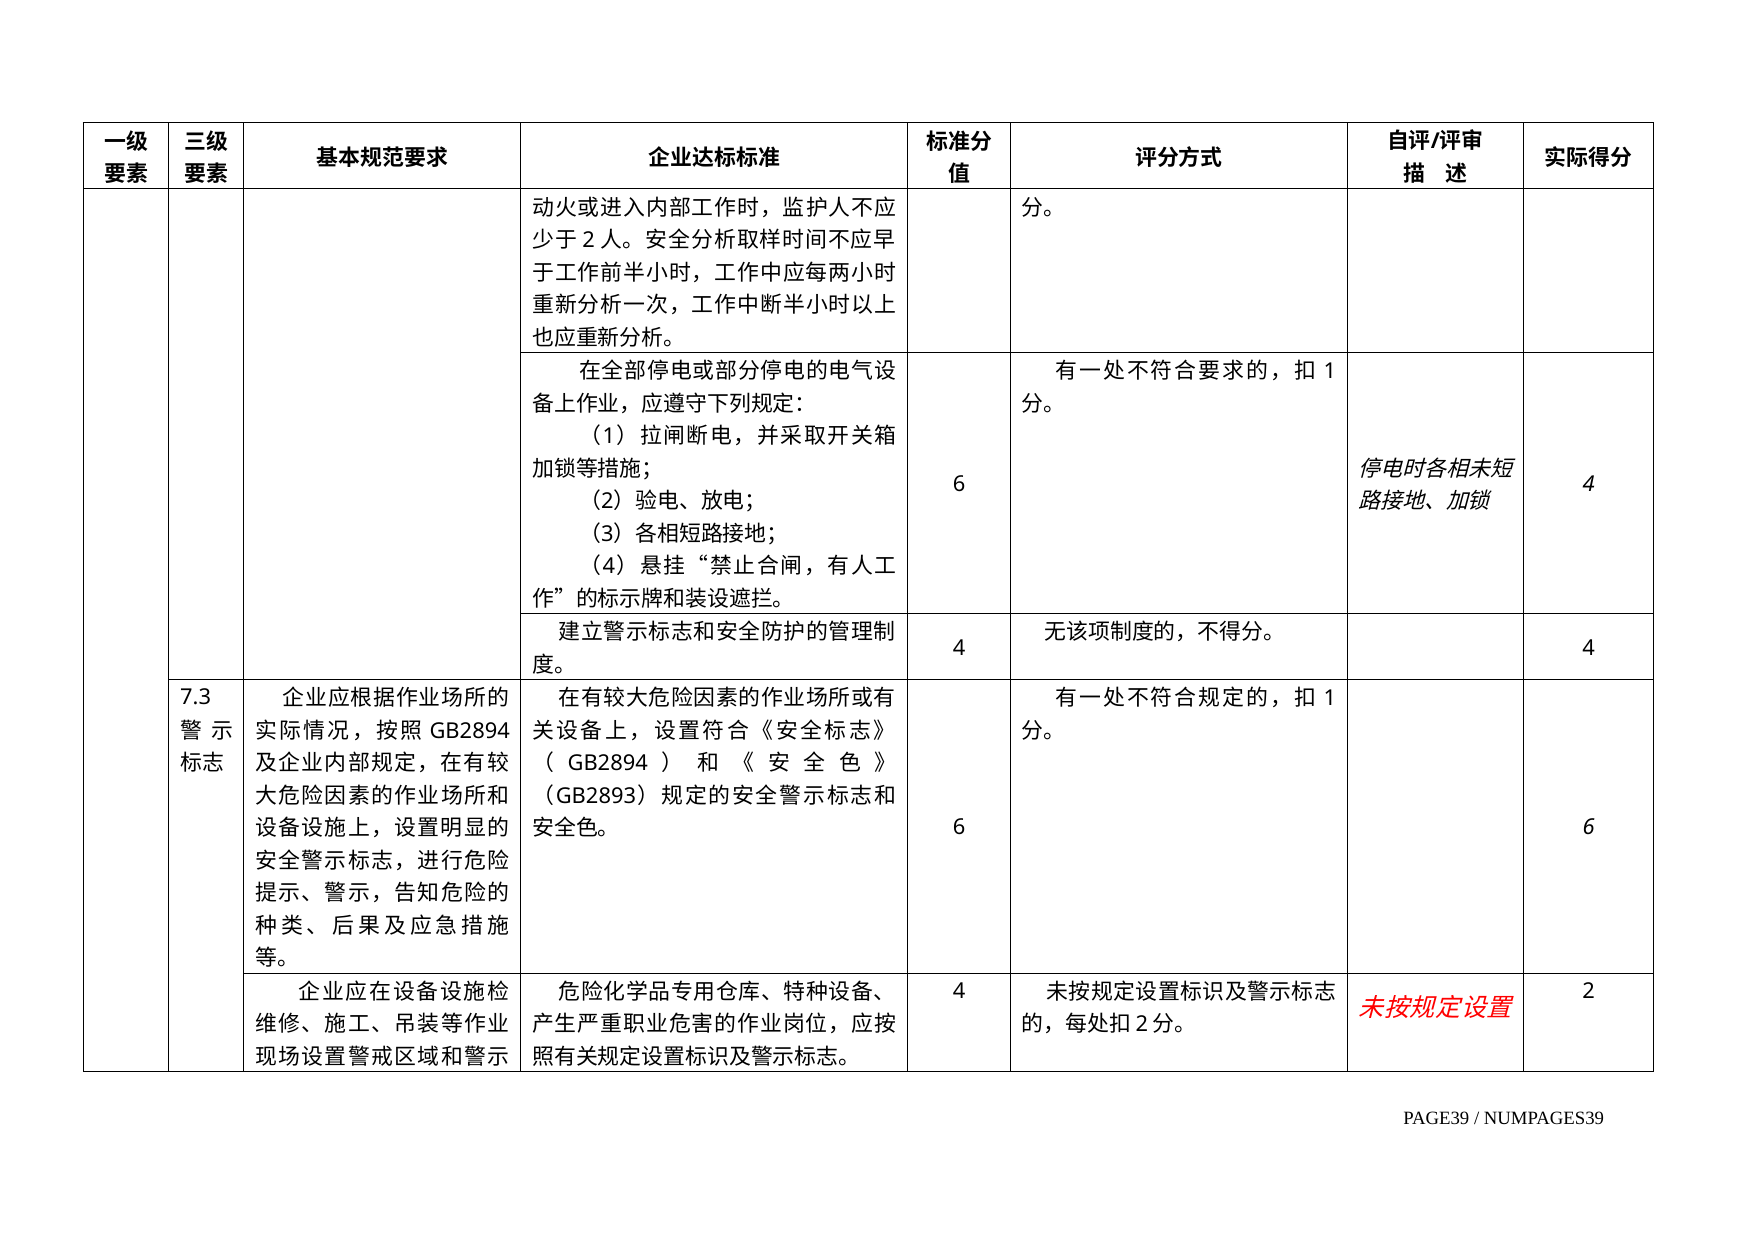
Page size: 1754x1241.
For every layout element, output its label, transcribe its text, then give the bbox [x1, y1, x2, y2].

table_cell 4 [1524, 353, 1653, 613]
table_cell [521, 974, 907, 1071]
table_cell 有一处不符合规定的，扣1分。 [1011, 680, 1347, 972]
table_cell 6 [908, 353, 1010, 613]
table_cell [1348, 189, 1523, 352]
table_header 自评/评审 描 述 [1348, 123, 1523, 188]
table_header 三级 要素 [169, 123, 243, 188]
table_header 一级要素 [84, 123, 168, 188]
table_cell 企业应根据作业场所的实际情况，按照GB2894及企业内部规定，在有较大危险因素的作业场所和设备设施上，设置明显的安全警示标志，进行危险提示、警示，告知危险的种类、后果及应急措施等。 [244, 680, 520, 972]
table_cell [244, 974, 520, 1071]
table_cell 4 [1524, 614, 1653, 679]
table_cell 停电时各相未短路接地、加锁 [1348, 353, 1523, 613]
table_cell 有一项不符合要求的，扣2分。 [1011, 189, 1347, 352]
table_cell 有一处不符合要求的，扣1分。 [1011, 353, 1347, 613]
table_cell [1348, 680, 1523, 972]
table_cell 在有较大危险因素的作业场所或有关设备上，设置符合《安全标志》（GB2894）和《安全色》（GB2893）规定的安全警示标志和安全色。 [521, 680, 907, 972]
table_cell 6 [1524, 680, 1653, 972]
table_cell [1348, 614, 1523, 679]
table_cell 在全部停电或部分停电的电气设备上作业，应遵守下列规定： （1）拉闸断电，并采取开关箱加锁等措施； （2）验电、放电； （3）各相短路接地； （4）悬挂“禁止合闸，有人工作”的标示牌和装设遮拦。 [521, 353, 907, 613]
table_cell 4 [908, 974, 1010, 1071]
table_header 实际得分 [1524, 123, 1653, 188]
table_header 标准分值 [908, 123, 1010, 188]
table_header 基本规范要求 [244, 123, 520, 188]
table_header 企业达标标准 [521, 123, 907, 188]
table_cell 2 [1524, 974, 1653, 1071]
table_cell 无该项制度的，不得分。 [1011, 614, 1347, 679]
table_cell 6 [908, 189, 1010, 352]
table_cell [521, 189, 907, 352]
table_cell 未按规定设置标识 [1348, 974, 1523, 1071]
table_cell 4 [908, 614, 1010, 679]
table_cell 未按规定设置标识及警示标志的，每处扣2分。 [1011, 974, 1347, 1071]
table_cell 7.3 警示标志 [169, 680, 243, 1071]
table_header 评分方式 [1011, 123, 1347, 188]
table_cell 建立警示标志和安全防护的管理制度。 [521, 614, 907, 679]
table_cell 6 [1524, 189, 1653, 352]
table_cell 6 [908, 680, 1010, 972]
